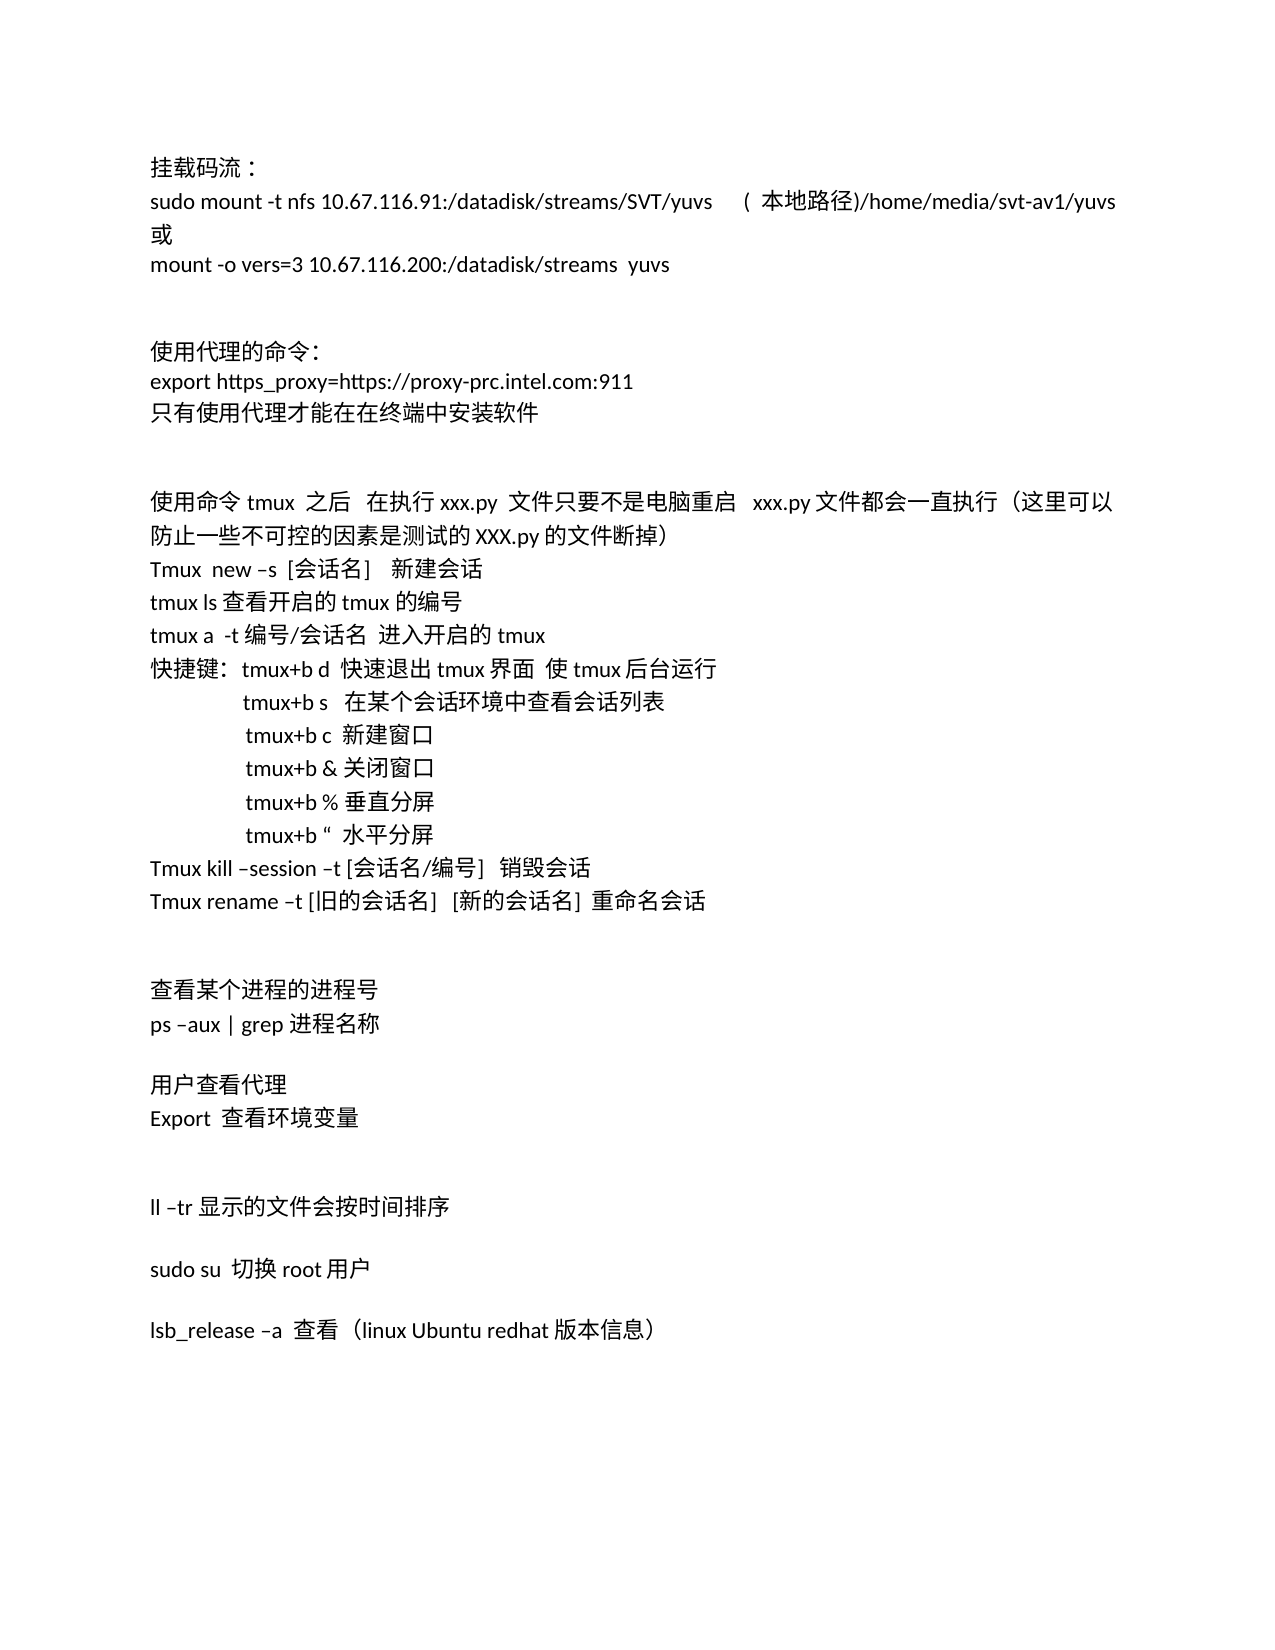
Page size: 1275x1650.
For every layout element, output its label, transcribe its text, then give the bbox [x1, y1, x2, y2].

text tmux+b “ 水平分屏 [150, 817, 1125, 850]
text 快捷键：tmux+b d 快速退出tmux界面 使tmux后台运行 [150, 650, 1125, 684]
text ps –aux | grep 进程名称 [150, 1006, 1125, 1039]
text 只有使用代理才能在在终端中安装软件 [150, 395, 1125, 428]
text tmux+b & 关闭窗口 [150, 750, 1125, 783]
text tmux a -t 编号/会话名 进入开启的tmux [150, 617, 1125, 650]
text ll –tr 显示的文件会按时间排序 [150, 1189, 1125, 1222]
text 用户查看代理 [150, 1067, 1125, 1100]
text 或 [150, 216, 1125, 250]
text Tmux new –s [会话名] 新建会话 [150, 551, 1125, 584]
text Export 查看环境变量 [150, 1100, 1125, 1133]
text sudo su 切换root用户 [150, 1251, 1125, 1284]
text sudo mount -t nfs 10.67.116.91:/datadisk/streams/SVT/yuvs ( 本地路径)/home/media/svt-av1/yuvs [150, 183, 1125, 216]
text 挂载码流 ： [150, 150, 1125, 183]
text export https_proxy=https://proxy-prc.intel.com:911 [150, 367, 1125, 395]
text 使用代理的命令： [150, 334, 1125, 367]
text Tmux rename –t [旧的会话名] [新的会话名] 重命名会话 [150, 883, 1125, 916]
text tmux+b % 垂直分屏 [150, 783, 1125, 817]
text tmux ls 查看开启的tmux 的编号 [150, 584, 1125, 617]
text mount -o vers=3 10.67.116.200:/datadisk/streams yuvs [150, 250, 1125, 278]
text 使用命令 tmux 之后 在执行xxx.py 文件只要不是电脑重启 xxx.py文件都会一直执行（这里可以防止一些不可控的因素是测试的XXX.py的文件断掉） [150, 484, 1125, 551]
text Tmux kill –session –t [会话名/编号] 销毁会话 [150, 850, 1125, 883]
text tmux+b s 在某个会话环境中查看会话列表 [150, 684, 1125, 717]
text lsb_release –a 查看（linux Ubuntu redhat版本信息） [150, 1312, 1125, 1345]
text 查看某个进程的进程号 [150, 972, 1125, 1006]
text tmux+b c 新建窗口 [150, 717, 1125, 750]
